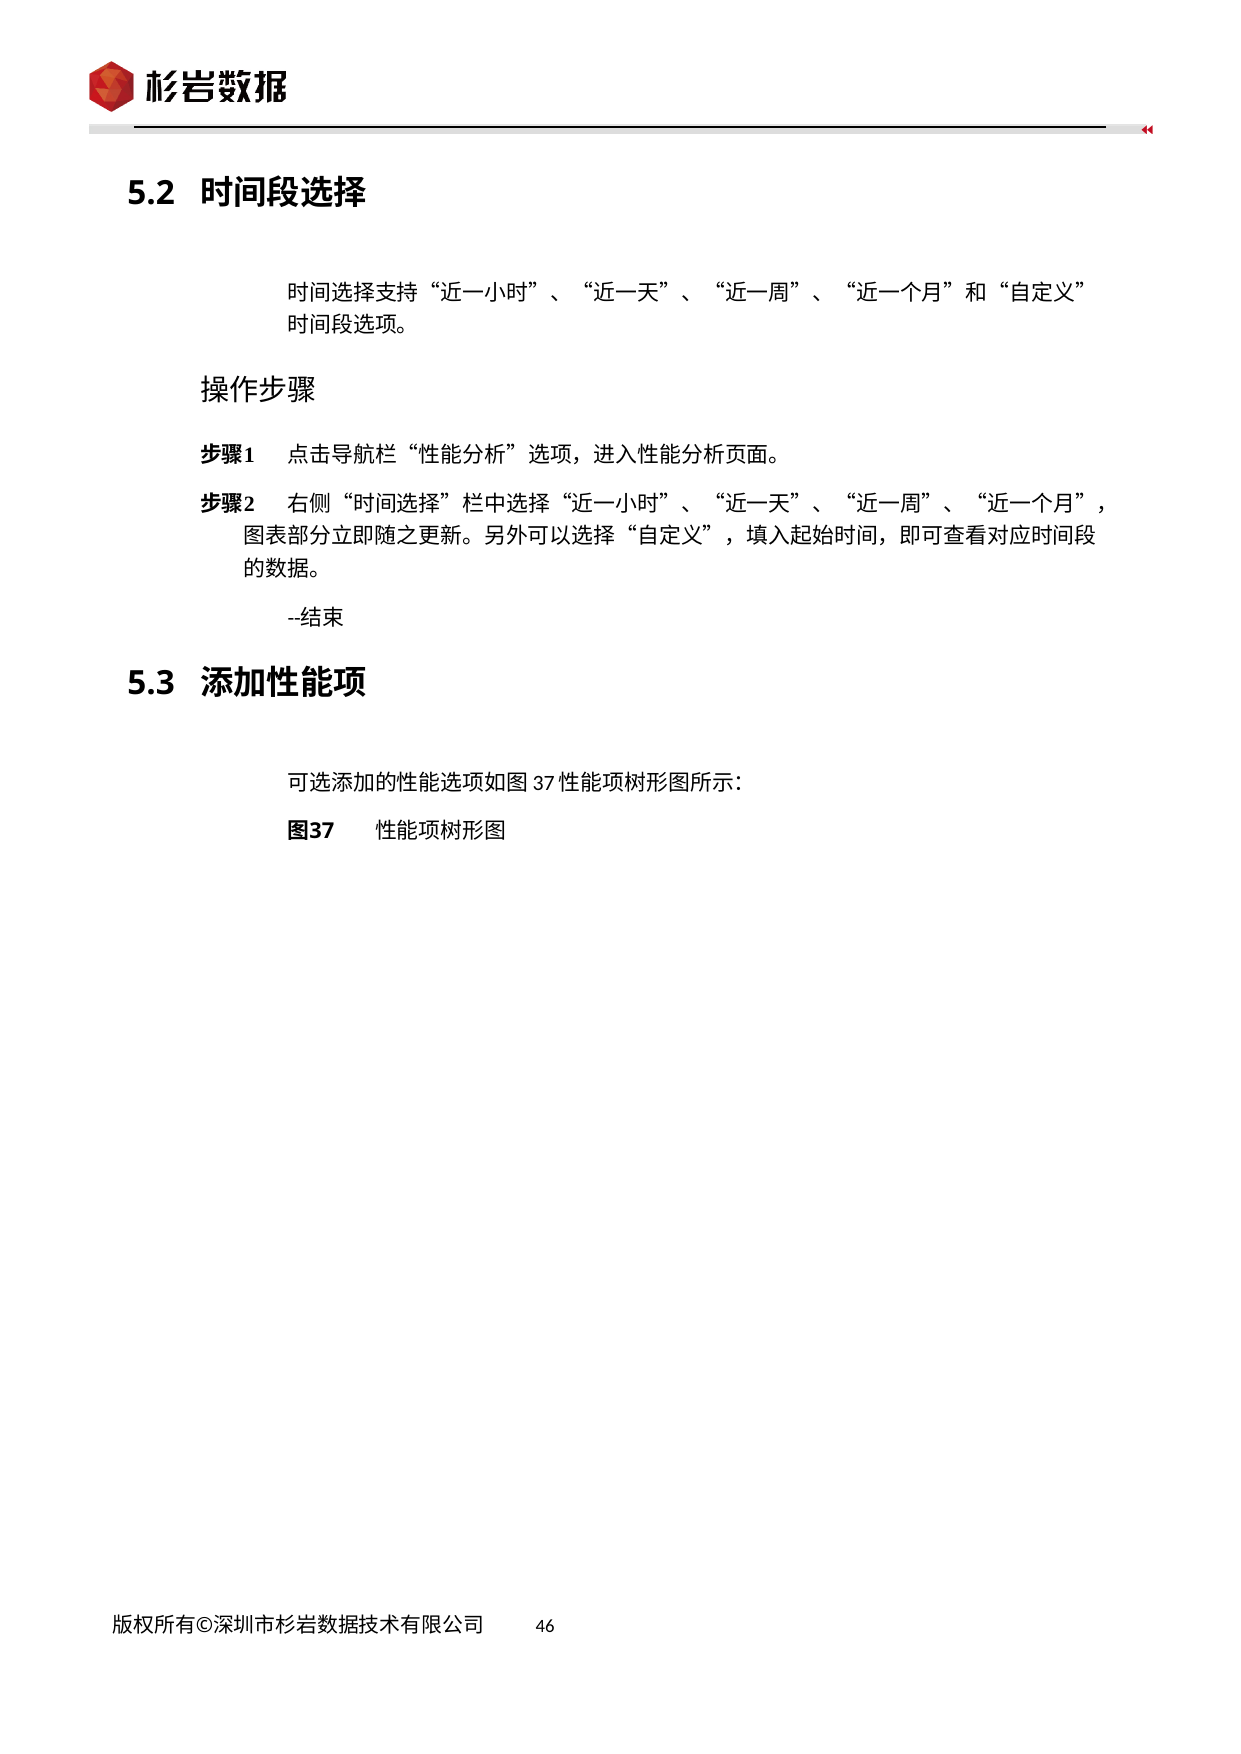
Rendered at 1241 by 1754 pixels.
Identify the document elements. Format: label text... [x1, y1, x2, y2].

text 时间选择支持“近一小时”、“近一天”、“近一周”、“近一个月”和“自定义”时间段选项。 [287, 274, 1106, 339]
text 时间段选择 [127, 158, 1128, 223]
list 右侧“时间选择”栏中选择“近一小时”、“近一天”、“近一周”、“近一个月”，图表部分立即随之更新。另外可以选择“自定义”，填入起始时间，即可查看对应时间段的数据。 [200, 485, 1106, 583]
list 点击导航栏“性能分析”选项，进入性能分析页面。 [200, 437, 1106, 469]
text --结束 [287, 599, 1106, 632]
text 性能项树形图 [287, 813, 1106, 846]
text 可选添加的性能选项如图37性能项树形图所示： [287, 764, 1106, 797]
picture [0, 0, 1241, 134]
text 添加性能项 [127, 648, 1128, 713]
text 操作步骤 [200, 355, 1106, 420]
